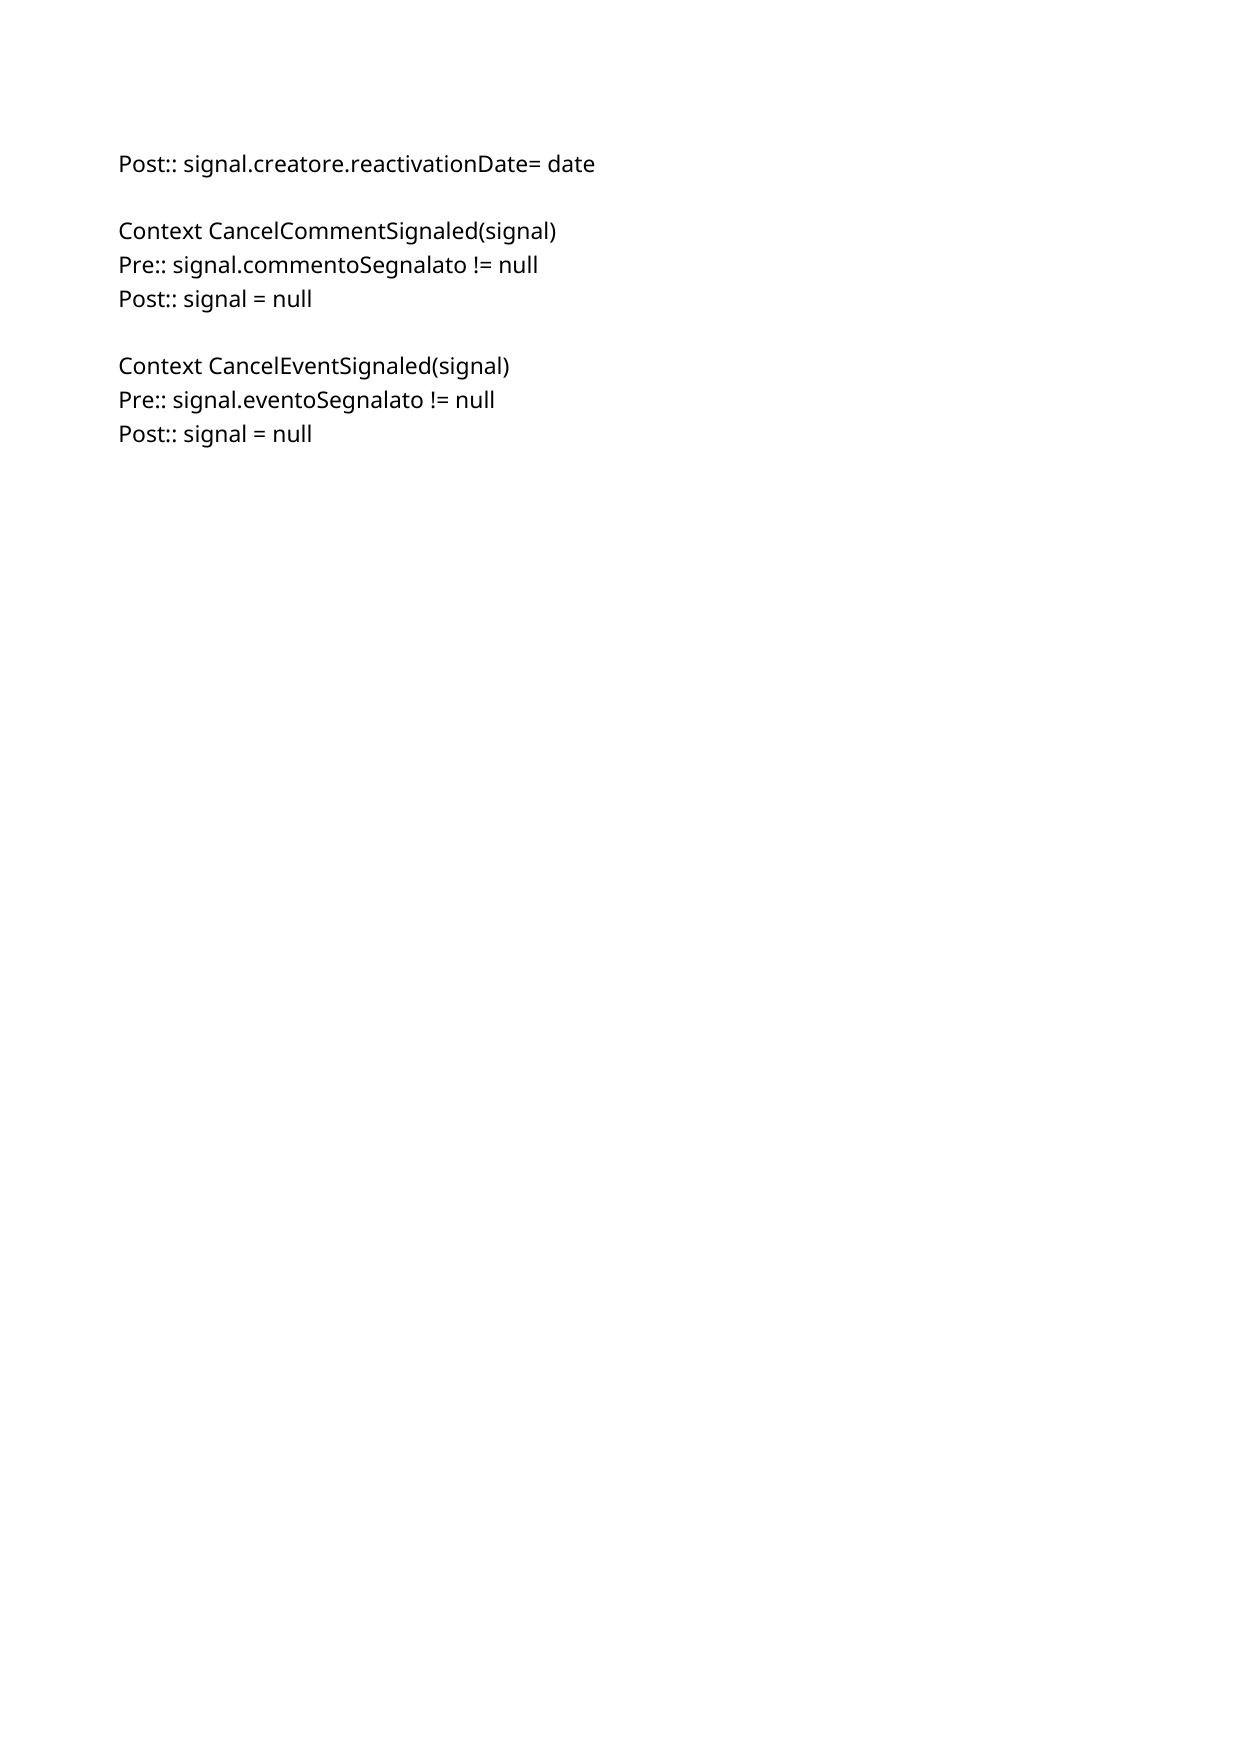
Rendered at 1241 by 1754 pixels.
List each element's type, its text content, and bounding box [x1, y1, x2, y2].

list Pre:: signal.commentoSegnalato != null [118, 249, 1122, 280]
list Post:: signal.creatore.reactivationDate= date [118, 148, 1122, 179]
list Post:: signal = null [118, 283, 1122, 314]
list Post:: signal = null [118, 418, 1122, 449]
list Context CancelEventSignaled(signal) [118, 350, 1122, 381]
list Pre:: signal.eventoSegnalato != null [118, 384, 1122, 415]
list Context CancelCommentSignaled(signal) [118, 215, 1122, 246]
